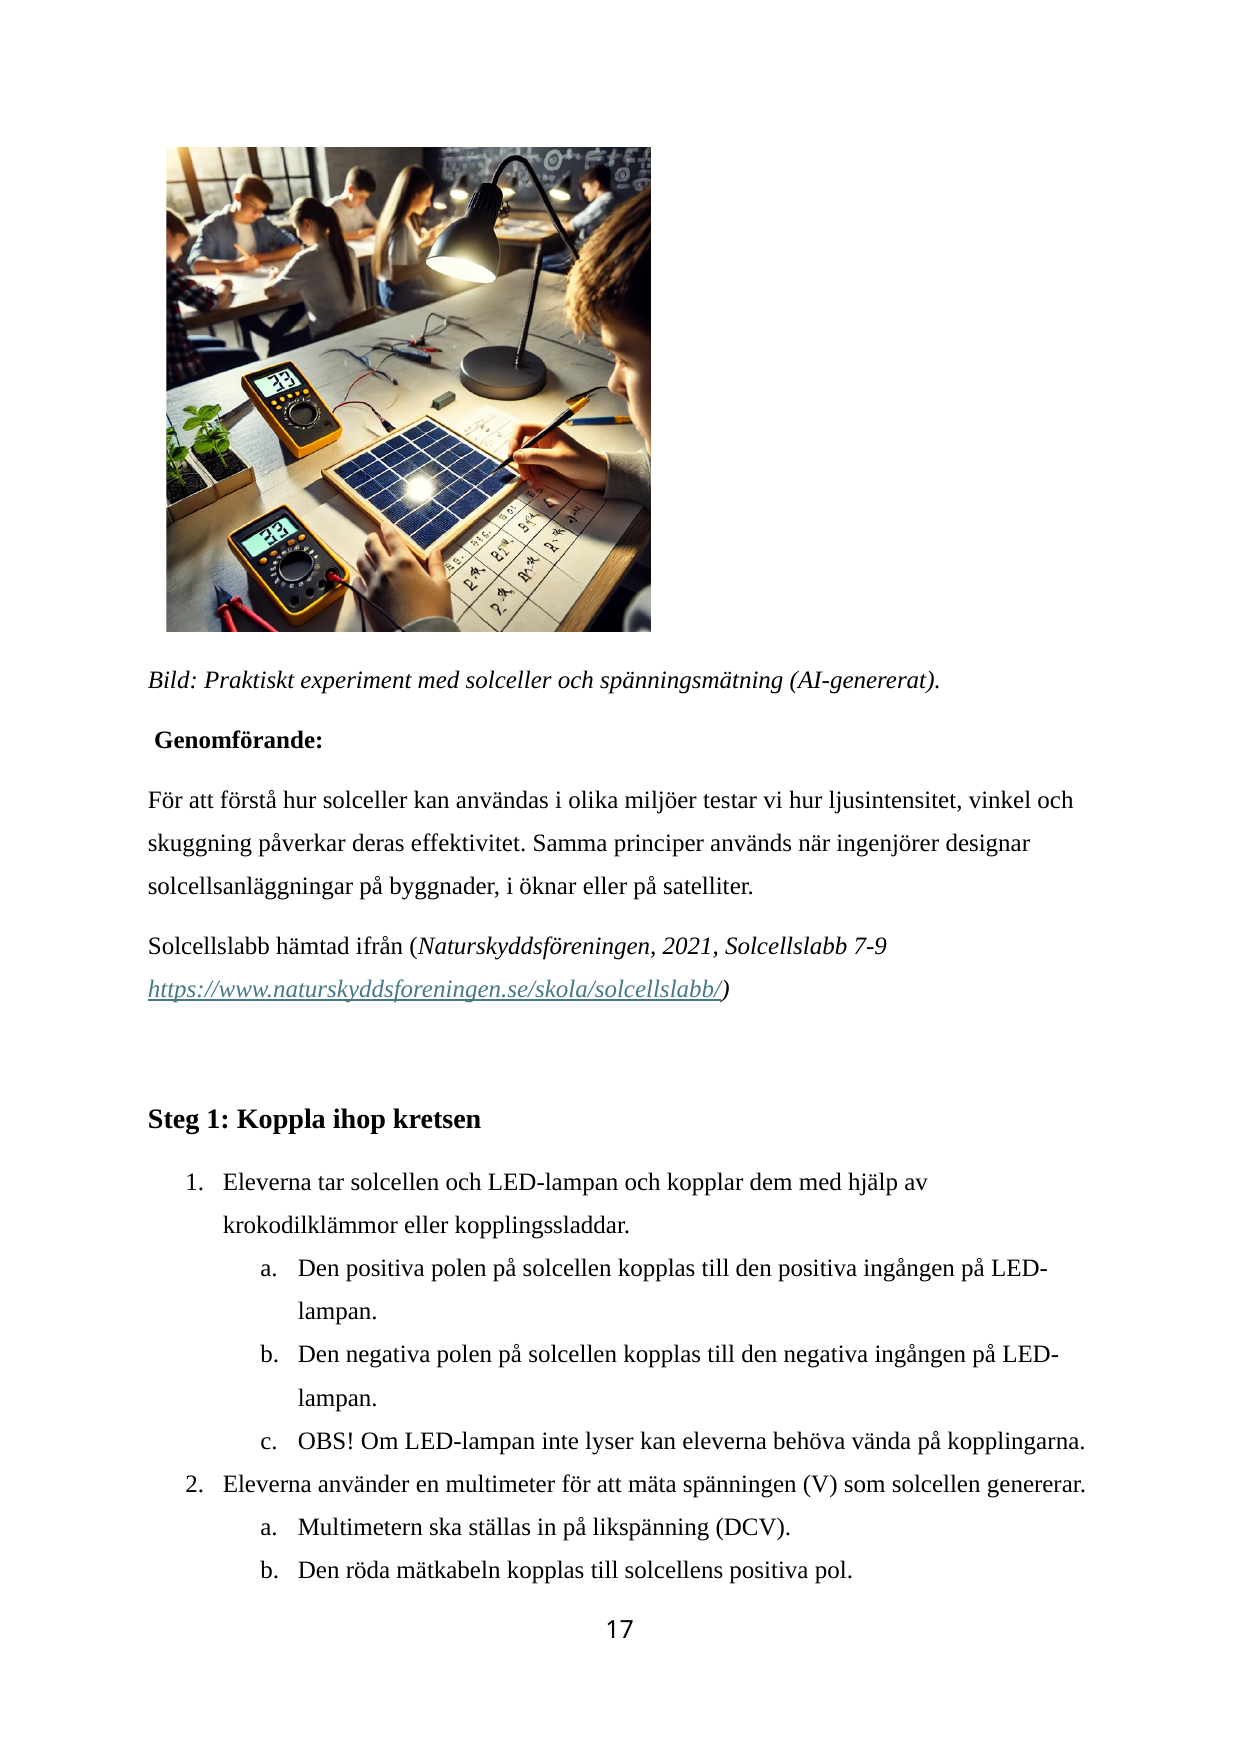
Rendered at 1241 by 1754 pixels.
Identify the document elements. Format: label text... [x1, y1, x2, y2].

text Solcellslabb hämtad ifrån (Naturskyddsföreningen, 2021, Solcellslabb 7-9 https://www.naturskyddsforeningen.se/skola/solcellslabb/) [148, 931, 1093, 1003]
text För att förstå hur solceller kan användas i olika miljöer testar vi hur ljusintensitet, vinkel och skuggning påverkar deras effektivitet. Samma principer används när ingenjörer designar solcellsanläggningar på byggnader, i öknar eller på satelliter. [148, 785, 1093, 900]
text Bild: Praktiskt experiment med solceller och spänningsmätning (AI-genererat). [148, 666, 1093, 694]
list Den röda mätkabeln kopplas till solcellens positiva pol. [260, 1555, 1093, 1584]
list Multimetern ska ställas in på likspänning (DCV). [260, 1512, 1093, 1541]
text Genomförande: [148, 725, 1093, 754]
list Eleverna använder en multimeter för att mäta spänningen (V) som solcellen genererar. [185, 1469, 1093, 1498]
text Steg 1: Koppla ihop kretsen [148, 1102, 1093, 1134]
list Eleverna tar solcellen och LED-lampan och kopplar dem med hjälp av krokodilklämmor eller kopplingssladdar. [185, 1167, 1093, 1239]
list Den positiva polen på solcellen kopplas till den positiva ingången på LED-lampan. [260, 1253, 1093, 1325]
list OBS! Om LED-lampan inte lyser kan eleverna behöva vända på kopplingarna. [260, 1426, 1093, 1454]
list Den negativa polen på solcellen kopplas till den negativa ingången på LED-lampan. [260, 1339, 1093, 1411]
